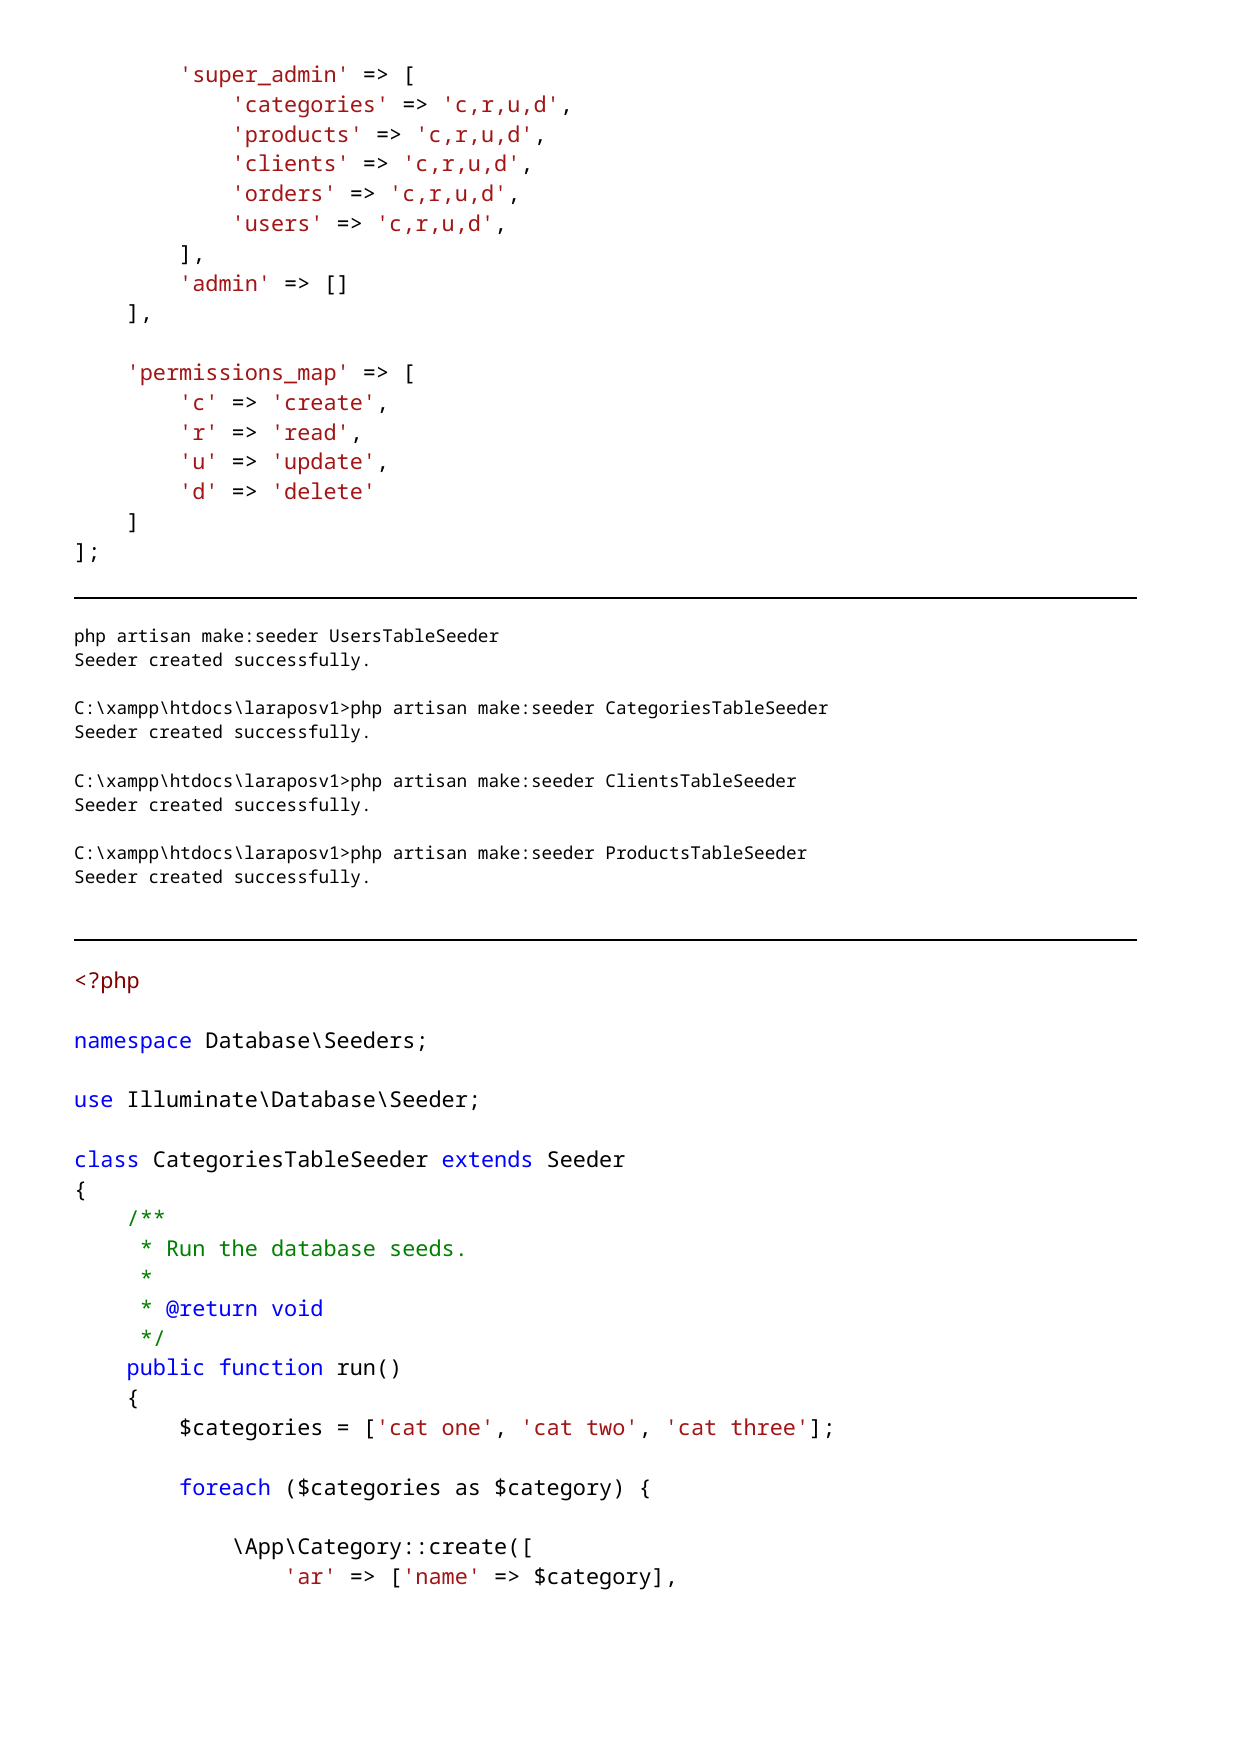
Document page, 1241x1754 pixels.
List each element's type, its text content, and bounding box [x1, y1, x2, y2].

text use Illuminate\Database\Seeder; [74, 1084, 1137, 1114]
text Seeder created successfully. [74, 647, 1137, 671]
text * Run the database seeds. [74, 1233, 1137, 1263]
text 'super_admin' => [ [74, 59, 1137, 89]
text 'permissions_map' => [ [74, 357, 1137, 387]
text 'products' => 'c,r,u,d', [74, 119, 1137, 148]
text 'u' => 'update', [74, 446, 1137, 476]
text namespace Database\Seeders; [74, 1025, 1137, 1054]
text * [74, 1263, 1137, 1293]
text foreach ($categories as $category) { [74, 1472, 1137, 1501]
text C:\xampp\htdocs\laraposv1>php artisan make:seeder CategoriesTableSeeder [74, 696, 1137, 720]
text ]; [74, 536, 1137, 566]
text ], [74, 297, 1137, 327]
text 'categories' => 'c,r,u,d', [74, 89, 1137, 119]
text 'orders' => 'c,r,u,d', [74, 178, 1137, 208]
text Seeder created successfully. [74, 720, 1137, 744]
text /** [74, 1203, 1137, 1233]
text { [74, 1174, 1137, 1203]
text C:\xampp\htdocs\laraposv1>php artisan make:seeder ProductsTableSeeder [74, 841, 1137, 865]
text { [74, 1382, 1137, 1412]
text 'r' => 'read', [74, 417, 1137, 446]
text ], [74, 238, 1137, 268]
text Seeder created successfully. [74, 865, 1137, 889]
text 'users' => 'c,r,u,d', [74, 208, 1137, 238]
text <?php [74, 965, 1137, 995]
text 'clients' => 'c,r,u,d', [74, 148, 1137, 178]
text $categories = ['cat one', 'cat two', 'cat three']; [74, 1412, 1137, 1442]
text php artisan make:seeder UsersTableSeeder [74, 623, 1137, 647]
text 'admin' => [] [74, 268, 1137, 297]
text C:\xampp\htdocs\laraposv1>php artisan make:seeder ClientsTableSeeder [74, 768, 1137, 792]
text Seeder created successfully. [74, 792, 1137, 816]
text 'd' => 'delete' [74, 476, 1137, 506]
text * @return void [74, 1293, 1137, 1323]
text public function run() [74, 1352, 1137, 1382]
text 'c' => 'create', [74, 387, 1137, 417]
text class CategoriesTableSeeder extends Seeder [74, 1144, 1137, 1174]
text ] [74, 506, 1137, 536]
text \App\Category::create([ [74, 1531, 1137, 1561]
text */ [74, 1323, 1137, 1352]
text 'ar' => ['name' => $category], [74, 1561, 1137, 1591]
